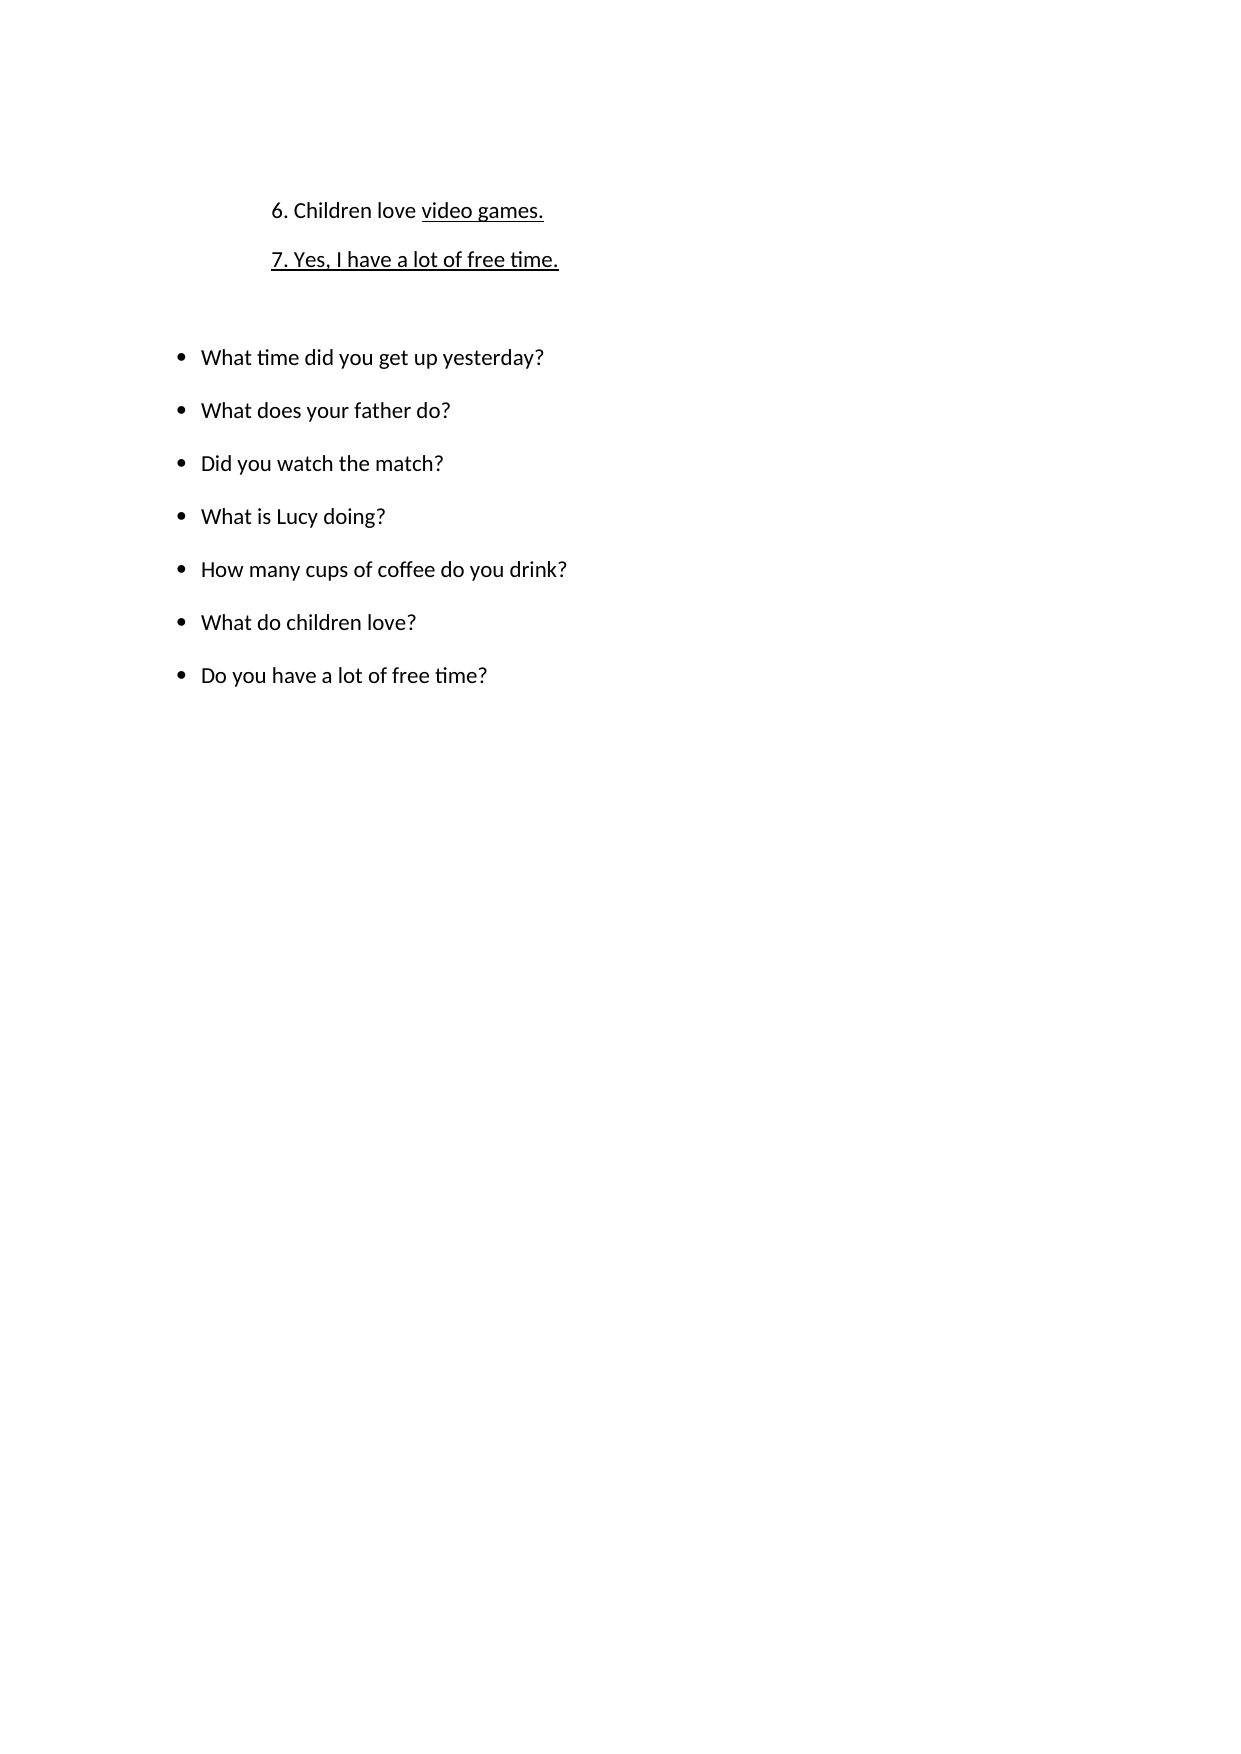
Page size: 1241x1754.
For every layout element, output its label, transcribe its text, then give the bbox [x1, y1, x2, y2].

list Do you have a lot of free time? [177, 661, 1063, 689]
list What do children love? [177, 608, 1063, 636]
list How many cups of coffee do you drink? [177, 555, 1063, 583]
text 7. Yes, I have a lot of free time. [271, 245, 1063, 273]
list Did you watch the match? [177, 449, 1063, 477]
list What does your father do? [177, 396, 1063, 424]
list What is Lucy doing? [177, 502, 1063, 530]
text 6. Children love video games. [271, 196, 1063, 224]
list What time did you get up yesterday? [177, 343, 1063, 371]
